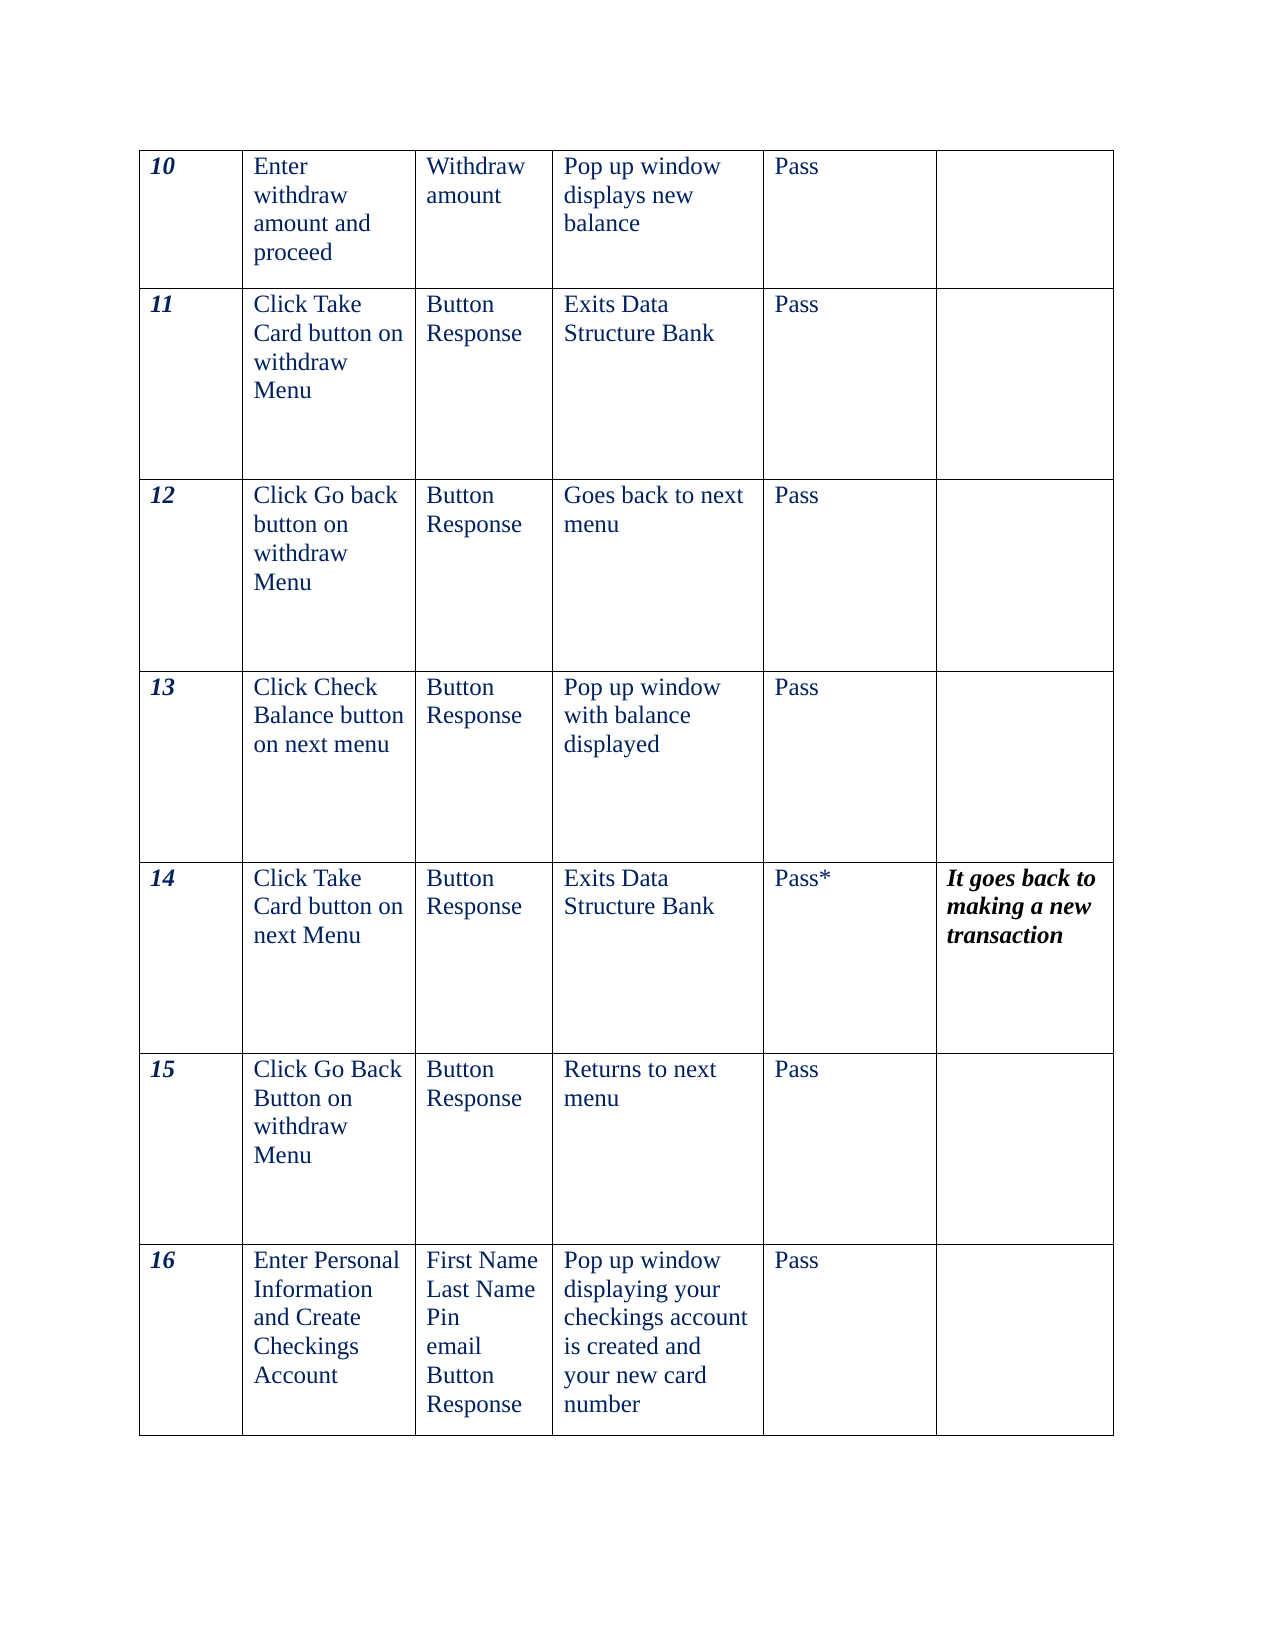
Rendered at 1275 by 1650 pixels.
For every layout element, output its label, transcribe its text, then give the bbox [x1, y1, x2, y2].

table_cell Pass [764, 1245, 936, 1435]
table_cell Button Response [416, 1054, 552, 1244]
table_cell 14 [140, 863, 242, 1053]
table_cell [937, 1054, 1113, 1244]
table_cell Pass [764, 672, 936, 862]
table_cell Enter Personal Information and Create Checkings Account [243, 1245, 415, 1435]
table_cell Pass [764, 1054, 936, 1244]
table_cell Goes back to next menu [553, 480, 763, 671]
table_cell Click Take Card button on next Menu [243, 863, 415, 1053]
table_cell Click Take Card button on withdraw Menu [243, 289, 415, 479]
table_cell Click Go back button on withdraw Menu [243, 480, 415, 671]
table_cell 13 [140, 672, 242, 862]
table_cell Pop up window with balance displayed [553, 672, 763, 862]
table_cell [937, 151, 1113, 288]
table_cell Exits Data Structure Bank [553, 863, 763, 1053]
table_cell Click Check Balance button on next menu [243, 672, 415, 862]
table_cell [937, 672, 1113, 862]
table_cell [937, 289, 1113, 479]
table_cell Pass [764, 289, 936, 479]
table_cell Pass* [764, 863, 936, 1053]
table_cell Pass [764, 480, 936, 671]
table_cell Button Response [416, 672, 552, 862]
table_cell 10 [140, 151, 242, 288]
table_cell 16 [140, 1245, 242, 1435]
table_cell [416, 1245, 552, 1435]
table_cell Exits Data Structure Bank [553, 289, 763, 479]
table_cell Enter withdraw amount and proceed [243, 151, 415, 288]
table_cell Click Go Back Button on withdraw Menu [243, 1054, 415, 1244]
table_cell Button Response [416, 289, 552, 479]
table_cell Withdraw amount [416, 151, 552, 288]
table_cell [937, 480, 1113, 671]
table_cell It goes back to making a new transaction [937, 863, 1113, 1053]
table_cell 15 [140, 1054, 242, 1244]
table_cell Pass [764, 151, 936, 288]
table_cell 11 [140, 289, 242, 479]
table_cell Pop up window displays new balance [553, 151, 763, 288]
table_cell Button Response [416, 863, 552, 1053]
table_cell Button Response [416, 480, 552, 671]
table_cell Returns to next menu [553, 1054, 763, 1244]
table_cell Pop up window displaying your checkings account is created and your new card number [553, 1245, 763, 1435]
table_cell [937, 1245, 1113, 1435]
table_cell 12 [140, 480, 242, 671]
